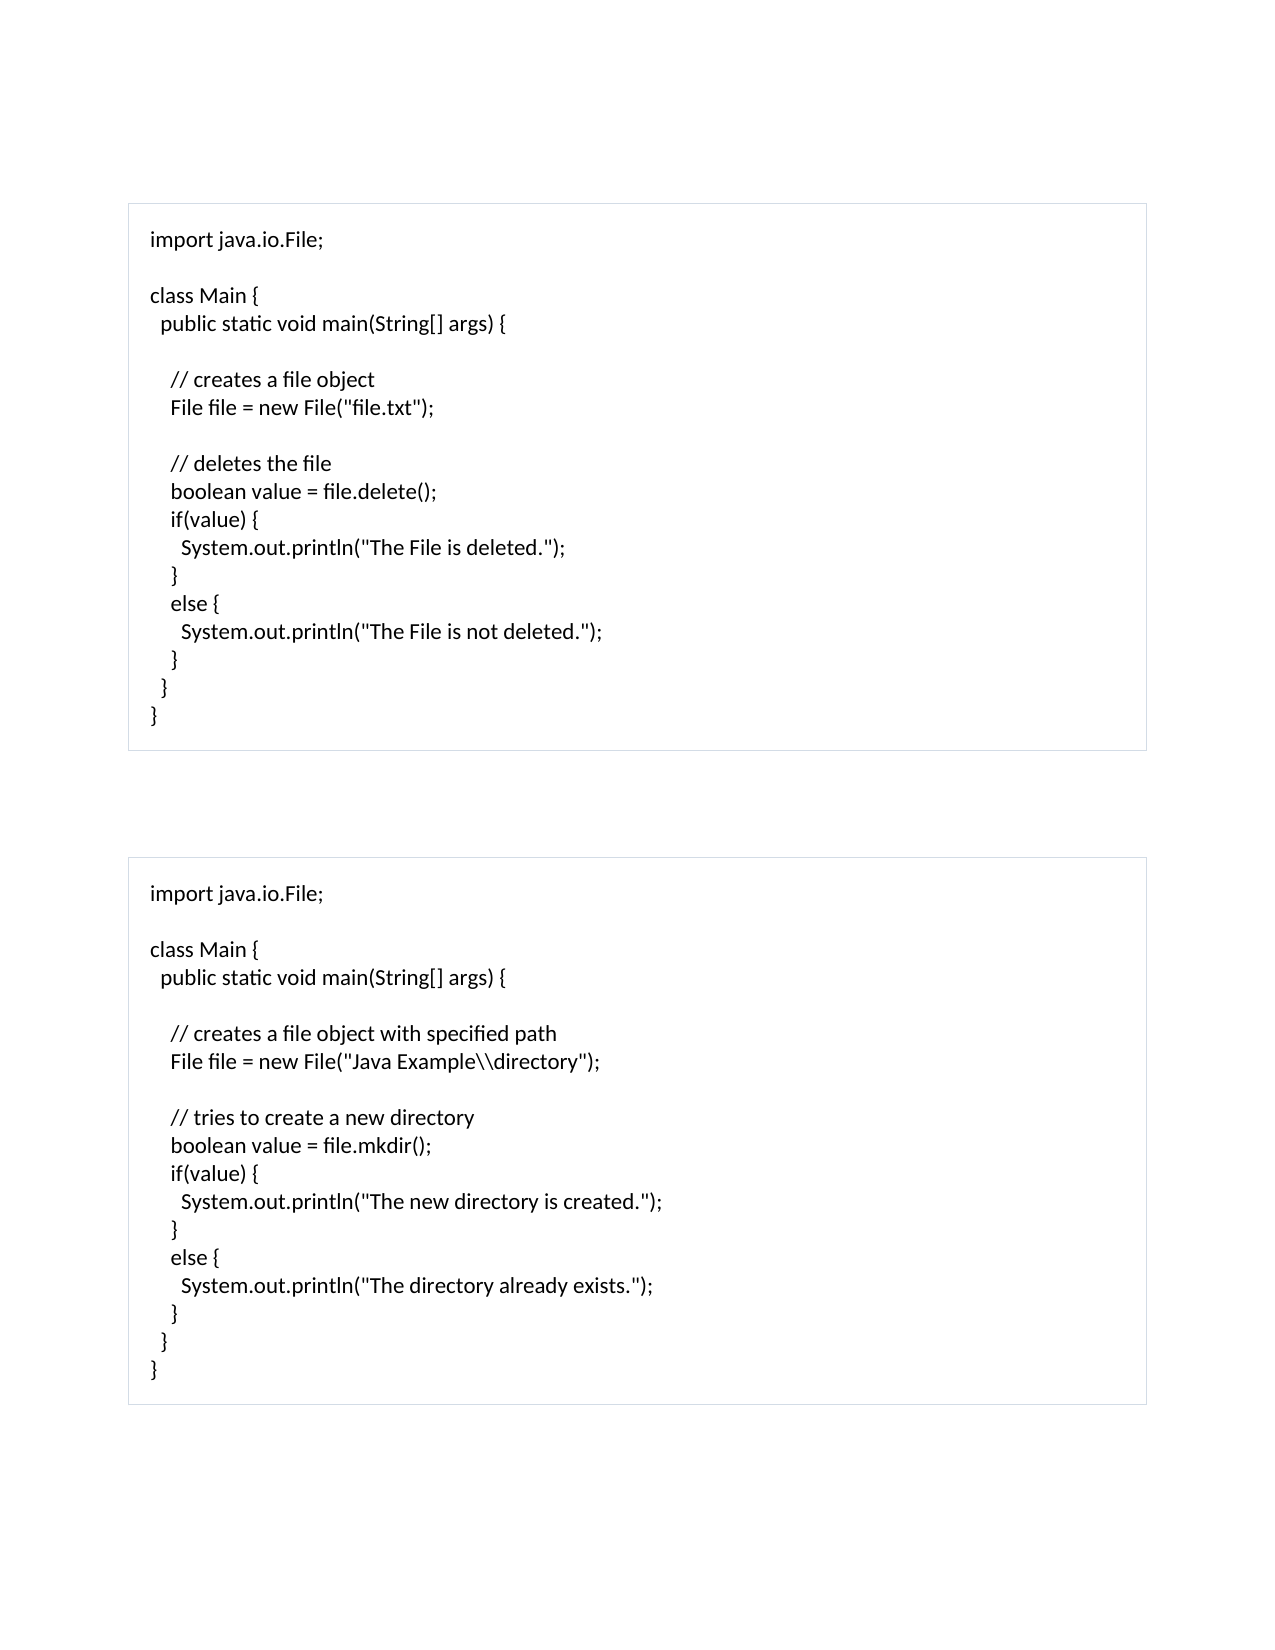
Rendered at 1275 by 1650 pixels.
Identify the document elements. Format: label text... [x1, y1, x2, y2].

text boolean value = file.mkdir(); [150, 1131, 1125, 1159]
text class Main { [150, 281, 1125, 309]
text File file = new File("Java Example\\directory"); [150, 1047, 1125, 1075]
text import java.io.File; [129, 858, 1146, 907]
text } [129, 679, 1146, 750]
text } [150, 1299, 1125, 1327]
text System.out.println("The directory already exists."); [150, 1271, 1125, 1299]
text // deletes the file [150, 449, 1125, 477]
text import java.io.File; [129, 204, 1146, 253]
text } [150, 1215, 1125, 1243]
text public static void main(String[] args) { [150, 309, 1125, 337]
text System.out.println("The new directory is created."); [150, 1187, 1125, 1215]
text // tries to create a new directory [150, 1103, 1125, 1131]
text if(value) { [150, 505, 1125, 533]
text else { [150, 589, 1125, 617]
text // creates a file object with specified path [150, 1019, 1125, 1047]
text System.out.println("The File is not deleted."); [150, 617, 1125, 645]
text else { [150, 1243, 1125, 1271]
text File file = new File("file.txt"); [150, 393, 1125, 421]
text if(value) { [150, 1159, 1125, 1187]
text } [150, 561, 1125, 589]
text boolean value = file.delete(); [150, 477, 1125, 505]
text System.out.println("The File is deleted."); [150, 533, 1125, 561]
text // creates a file object [150, 365, 1125, 393]
text class Main { [150, 935, 1125, 963]
text } [129, 1333, 1146, 1404]
text public static void main(String[] args) { [150, 963, 1125, 991]
text } [150, 645, 1125, 673]
